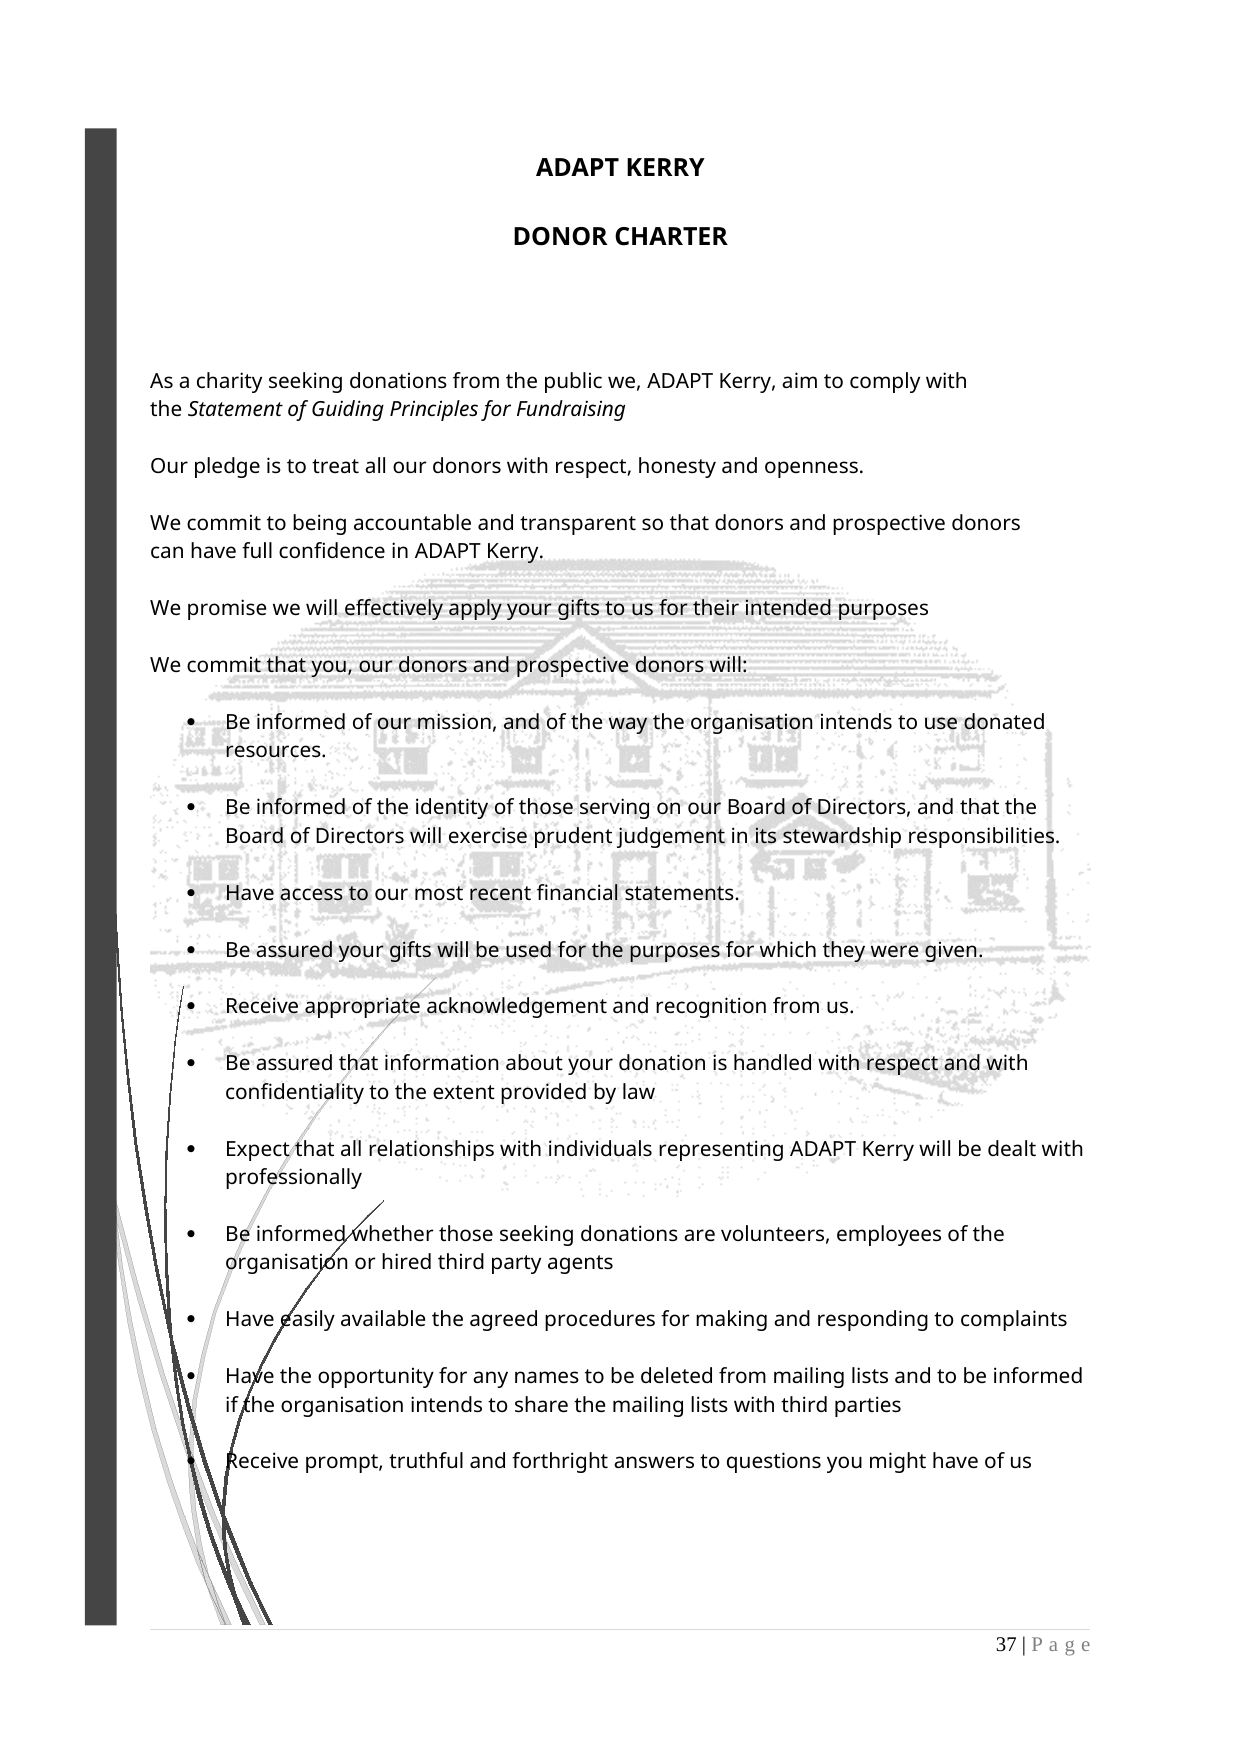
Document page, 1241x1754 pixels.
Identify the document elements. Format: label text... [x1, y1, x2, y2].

list Be informed whether those seeking donations are volunteers, employees of the organisation or hired third party agents [187, 1219, 1090, 1276]
list Be informed of the identity of those serving on our Board of Directors, and that the Board of Directors will exercise prudent judgement in its stewardship responsibilities. [187, 792, 1090, 849]
text DONOR CHARTER [150, 218, 1090, 252]
list Be informed of our mission, and of the way the organisation intends to use donated resources. [187, 707, 1090, 764]
list Receive prompt, truthful and forthright answers to questions you might have of us [187, 1447, 1090, 1475]
list Be assured your gifts will be used for the purposes for which they were given. [187, 935, 1090, 963]
text Our pledge is to treat all our donors with respect, honesty and openness. [150, 451, 1090, 480]
list Have the opportunity for any names to be deleted from mailing lists and to be informed if the organisation intends to share the mailing lists with third parties [187, 1361, 1090, 1418]
text can have full confidence in ADAPT Kerry. [150, 537, 1090, 565]
list Have access to our most recent financial statements. [187, 878, 1090, 906]
list Have easily available the agreed procedures for making and responding to complaints [187, 1304, 1090, 1333]
list Receive appropriate acknowledgement and recognition from us. [187, 992, 1090, 1020]
text ADAPT KERRY [150, 150, 1090, 184]
text We commit that you, our donors and prospective donors will: [150, 650, 1090, 679]
list Be assured that information about your donation is handled with respect and with confidentiality to the extent provided by law [187, 1048, 1090, 1105]
text We commit to being accountable and transparent so that donors and prospective donors [150, 508, 1090, 537]
text the Statement of Guiding Principles for Fundraising [150, 394, 1090, 423]
text As a charity seeking donations from the public we, ADAPT Kerry, aim to comply with [150, 366, 1090, 394]
list Expect that all relationships with individuals representing ADAPT Kerry will be dealt with professionally [187, 1134, 1090, 1191]
text We promise we will effectively apply your gifts to us for their intended purposes [150, 593, 1090, 622]
